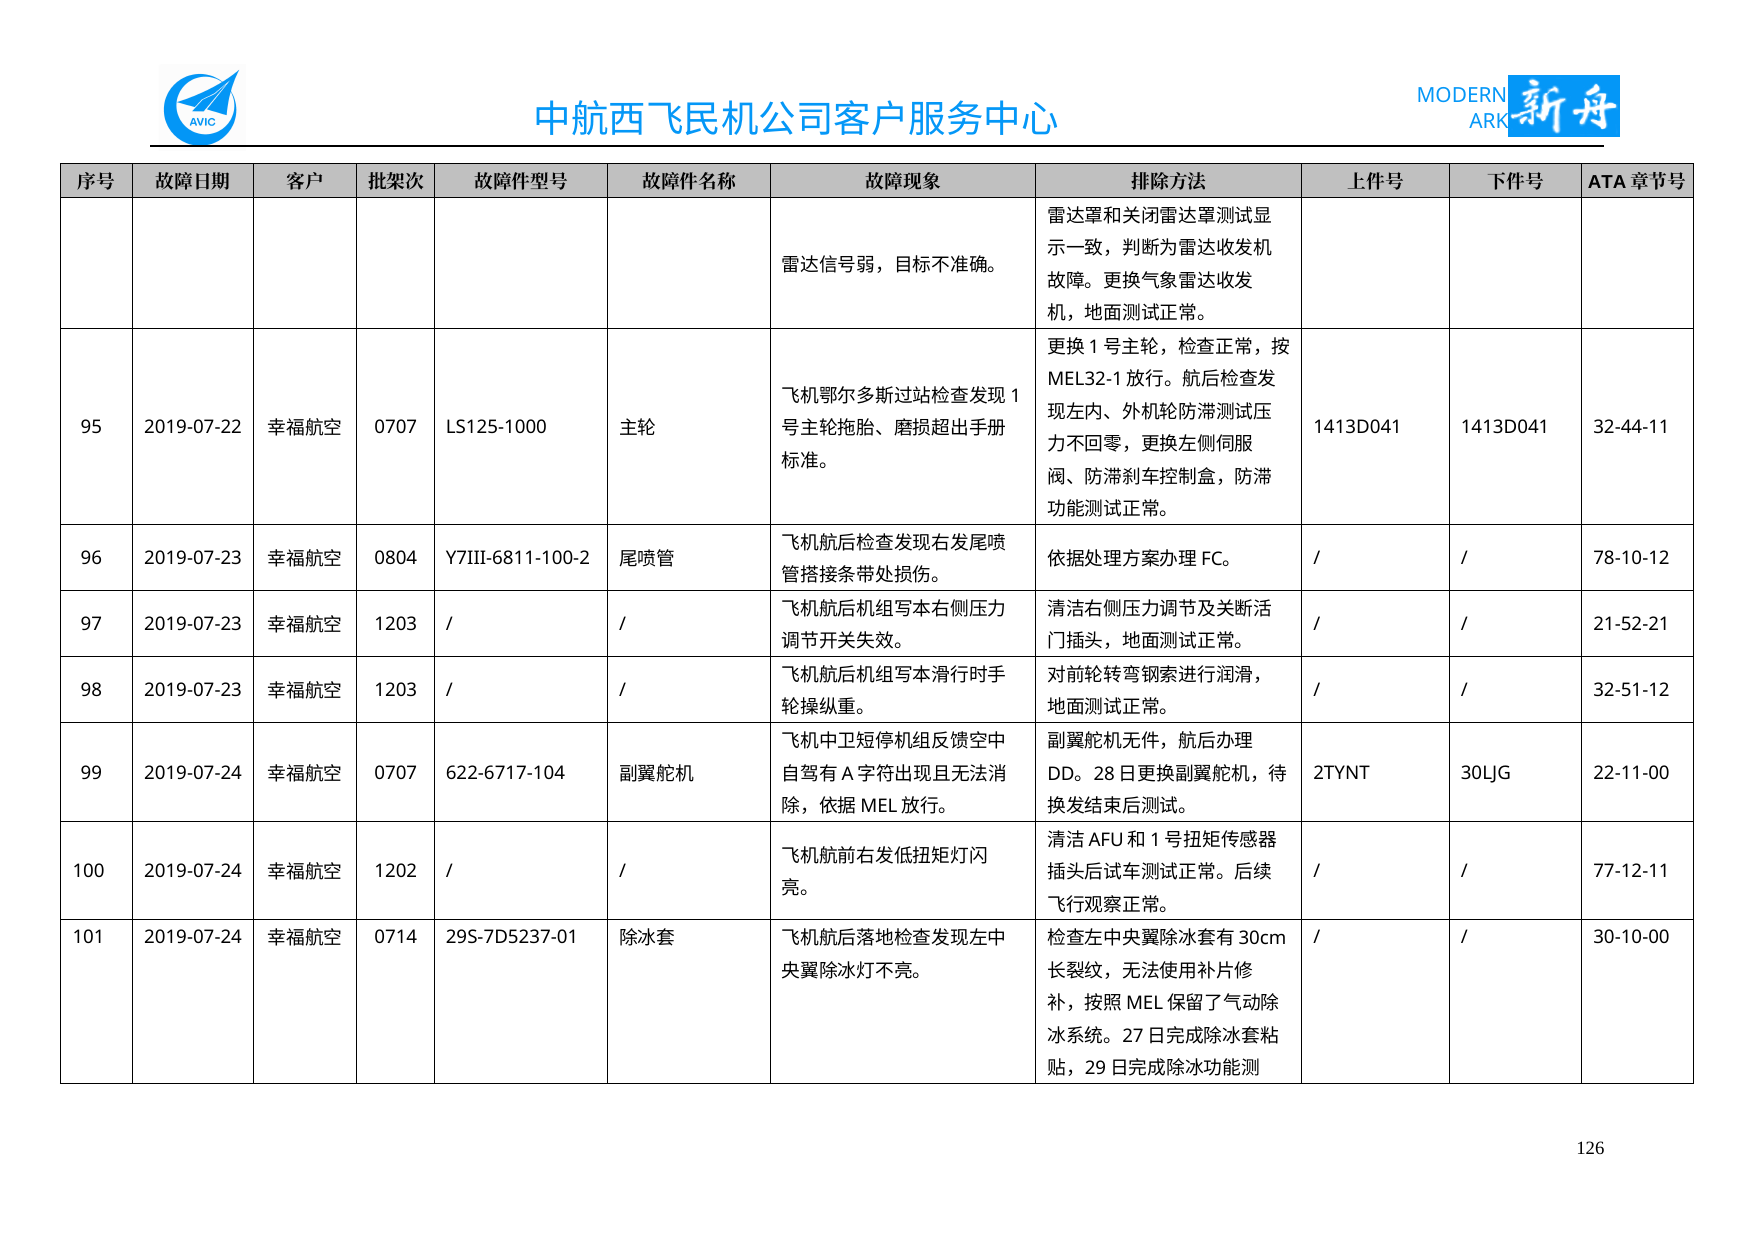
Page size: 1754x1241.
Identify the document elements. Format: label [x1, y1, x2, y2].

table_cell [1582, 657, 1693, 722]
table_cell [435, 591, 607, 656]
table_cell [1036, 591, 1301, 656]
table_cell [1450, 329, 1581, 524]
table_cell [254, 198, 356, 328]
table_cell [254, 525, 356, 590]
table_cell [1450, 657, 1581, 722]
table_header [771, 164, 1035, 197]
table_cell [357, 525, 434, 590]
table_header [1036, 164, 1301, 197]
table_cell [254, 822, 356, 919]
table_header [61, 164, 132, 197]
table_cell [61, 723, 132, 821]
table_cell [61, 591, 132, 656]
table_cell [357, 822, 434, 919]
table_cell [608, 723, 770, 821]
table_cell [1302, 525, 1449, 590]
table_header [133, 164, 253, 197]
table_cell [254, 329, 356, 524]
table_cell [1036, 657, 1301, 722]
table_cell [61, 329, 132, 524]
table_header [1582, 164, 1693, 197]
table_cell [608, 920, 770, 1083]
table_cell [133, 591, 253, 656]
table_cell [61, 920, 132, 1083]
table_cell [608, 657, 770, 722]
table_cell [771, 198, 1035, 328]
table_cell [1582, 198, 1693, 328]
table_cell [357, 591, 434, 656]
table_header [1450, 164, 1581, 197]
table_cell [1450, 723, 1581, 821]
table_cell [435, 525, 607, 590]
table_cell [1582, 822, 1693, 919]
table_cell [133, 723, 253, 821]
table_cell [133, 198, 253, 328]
picture [158, 147, 247, 151]
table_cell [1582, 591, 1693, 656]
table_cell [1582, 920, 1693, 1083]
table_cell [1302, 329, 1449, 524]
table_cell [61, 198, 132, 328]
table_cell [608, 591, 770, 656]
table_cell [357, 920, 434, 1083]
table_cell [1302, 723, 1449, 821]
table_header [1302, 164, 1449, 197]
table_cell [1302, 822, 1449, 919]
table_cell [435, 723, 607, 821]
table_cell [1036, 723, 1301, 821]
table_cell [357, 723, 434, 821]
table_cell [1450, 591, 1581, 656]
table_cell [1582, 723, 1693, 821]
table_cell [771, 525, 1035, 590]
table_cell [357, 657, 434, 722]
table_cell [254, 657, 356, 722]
picture [158, 64, 247, 145]
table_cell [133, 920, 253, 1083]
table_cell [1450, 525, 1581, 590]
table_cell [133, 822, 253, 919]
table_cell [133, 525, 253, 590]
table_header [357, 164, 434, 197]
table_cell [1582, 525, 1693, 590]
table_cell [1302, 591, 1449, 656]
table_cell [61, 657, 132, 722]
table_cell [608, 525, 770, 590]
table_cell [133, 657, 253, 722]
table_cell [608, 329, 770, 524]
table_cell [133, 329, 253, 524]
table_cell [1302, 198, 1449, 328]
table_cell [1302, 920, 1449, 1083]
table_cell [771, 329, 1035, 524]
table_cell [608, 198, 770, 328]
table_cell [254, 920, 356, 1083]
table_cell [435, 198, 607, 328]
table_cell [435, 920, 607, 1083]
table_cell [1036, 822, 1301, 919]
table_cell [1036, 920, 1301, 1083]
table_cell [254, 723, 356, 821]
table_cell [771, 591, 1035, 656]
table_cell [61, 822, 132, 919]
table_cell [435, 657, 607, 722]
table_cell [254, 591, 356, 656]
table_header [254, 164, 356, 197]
picture [1508, 75, 1620, 137]
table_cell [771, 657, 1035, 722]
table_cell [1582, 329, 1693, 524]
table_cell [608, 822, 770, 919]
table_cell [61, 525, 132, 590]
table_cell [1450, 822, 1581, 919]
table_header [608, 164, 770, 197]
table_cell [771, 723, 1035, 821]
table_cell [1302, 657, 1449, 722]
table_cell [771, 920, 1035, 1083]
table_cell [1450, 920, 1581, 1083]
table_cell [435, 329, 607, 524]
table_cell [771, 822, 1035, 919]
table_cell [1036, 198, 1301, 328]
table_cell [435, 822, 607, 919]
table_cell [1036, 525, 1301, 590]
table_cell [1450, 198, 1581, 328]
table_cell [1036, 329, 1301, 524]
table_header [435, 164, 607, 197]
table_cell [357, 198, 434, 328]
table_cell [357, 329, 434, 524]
